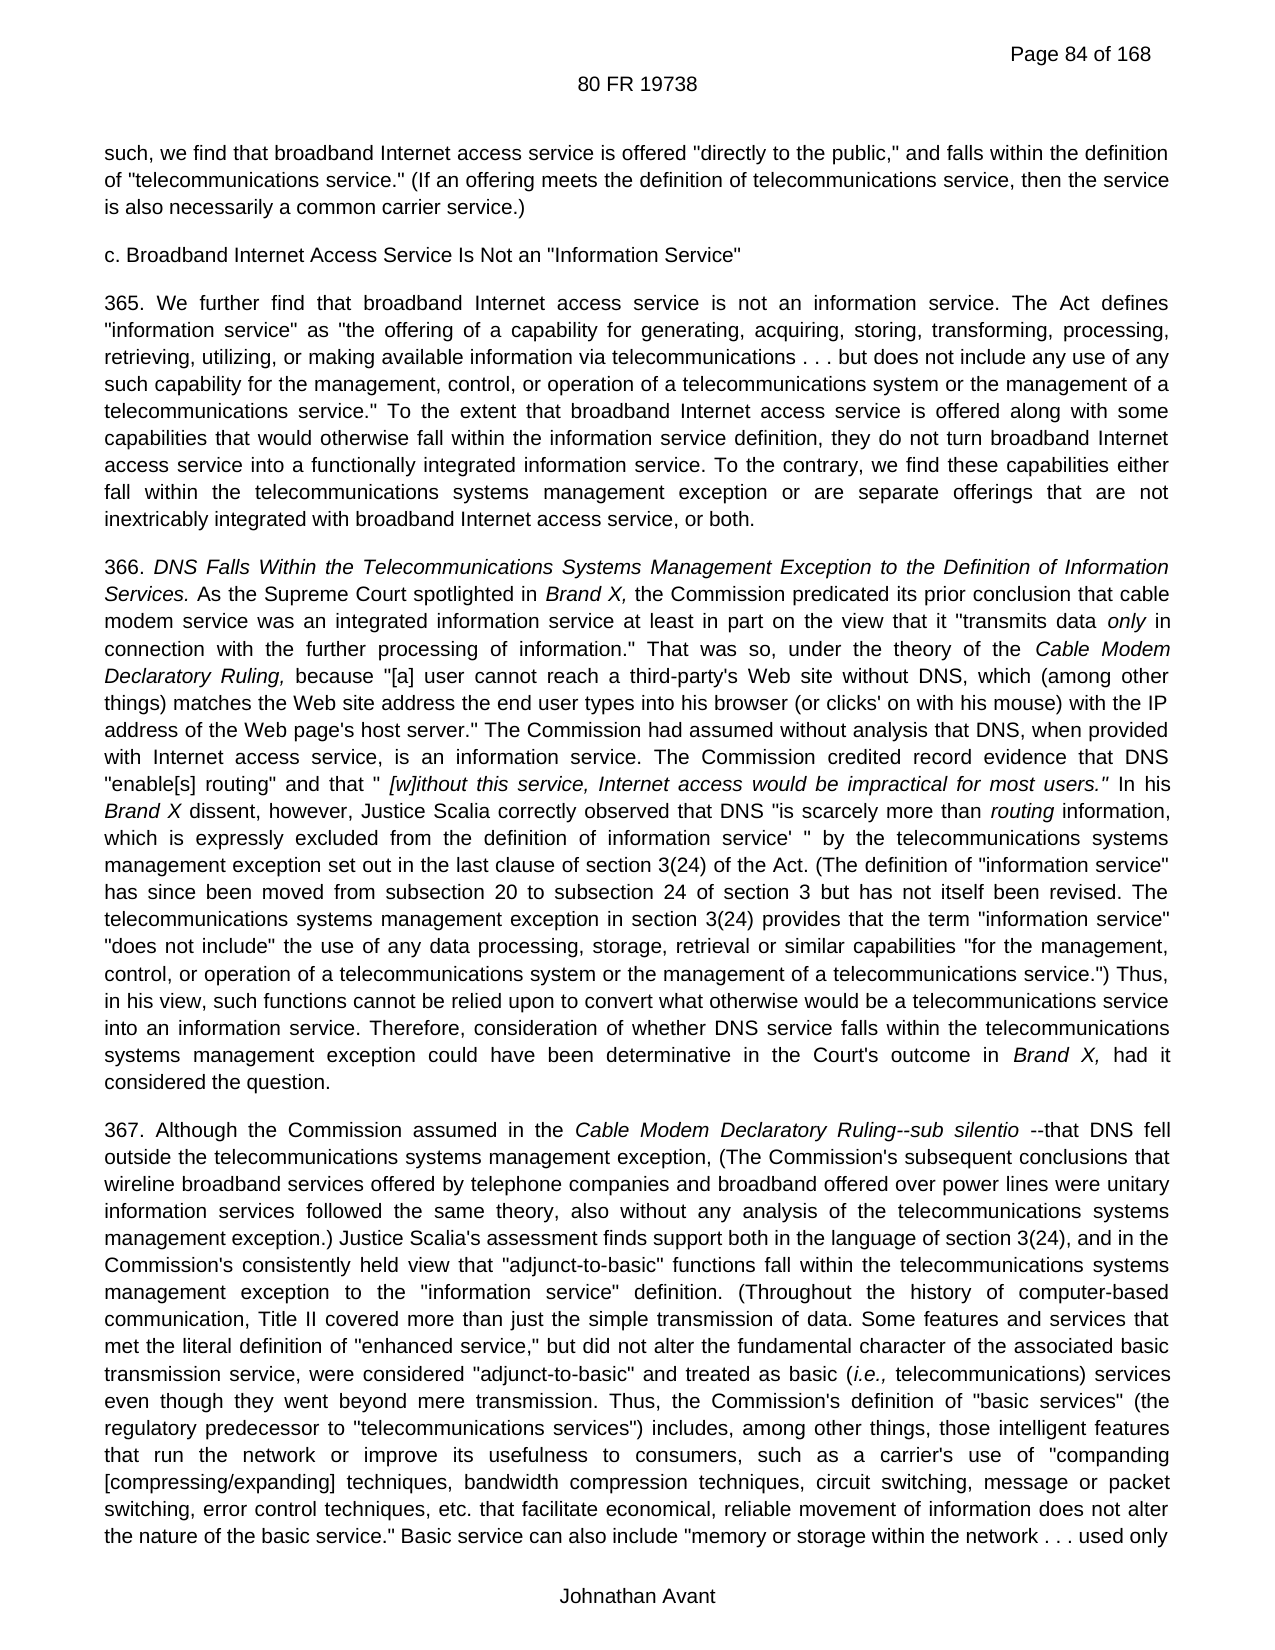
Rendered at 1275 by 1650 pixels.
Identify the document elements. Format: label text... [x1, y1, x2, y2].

text c. Broadband Internet Access Service Is Not an "Information Service" [104, 239, 1171, 267]
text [104, 1114, 1171, 1548]
text 366. DNS Falls Within the Telecommunications Systems Management Exception to the Definition of Information Services. As the Supreme Court spotlighted in Brand X, the Commission predicated its prior conclusion that cable modem service was an integrated information service at least in part on the view that it "transmits data only in connection with the further processing of information." That was so, under the theory of the Cable Modem Declaratory Ruling, because "[a] user cannot reach a third-party's Web site without DNS, which (among other things) matches the Web site address the end user types into his browser (or clicks' on with his mouse) with the IP address of the Web page's host server." The Commission had assumed without analysis that DNS, when provided with Internet access service, is an information service. The Commission credited record evidence that DNS "enable[s] routing" and that " [w]ithout this service, Internet access would be impractical for most users." In his Brand X dissent, however, Justice Scalia correctly observed that DNS "is scarcely more than routing information, which is expressly excluded from the definition of information service' " by the telecommunications systems management exception set out in the last clause of section 3(24) of the Act. (The definition of "information service" has since been moved from subsection 20 to subsection 24 of section 3 but has not itself been revised. The telecommunications systems management exception in section 3(24) provides that the term "information service" "does not include" the use of any data processing, storage, retrieval or similar capabilities "for the management, control, or operation of a telecommunications system or the management of a telecommunications service.") Thus, in his view, such functions cannot be relied upon to convert what otherwise would be a telecommunications service into an information service. Therefore, consideration of whether DNS service falls within the telecommunications systems management exception could have been determinative in the Court's outcome in Brand X, had it considered the question. [104, 552, 1171, 1094]
text 365. We further find that broadband Internet access service is not an information service. The Act defines "information service" as "the offering of a capability for generating, acquiring, storing, transforming, processing, retrieving, utilizing, or making available information via telecommunications . . . but does not include any use of any such capability for the management, control, or operation of a telecommunications system or the management of a telecommunications service." To the extent that broadband Internet access service is offered along with some capabilities that would otherwise fall within the information service definition, they do not turn broadband Internet access service into a functionally integrated information service. To the contrary, we find these capabilities either fall within the telecommunications systems management exception or are separate offerings that are not inextricably integrated with broadband Internet access service, or both. [104, 287, 1171, 531]
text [104, 137, 1171, 219]
